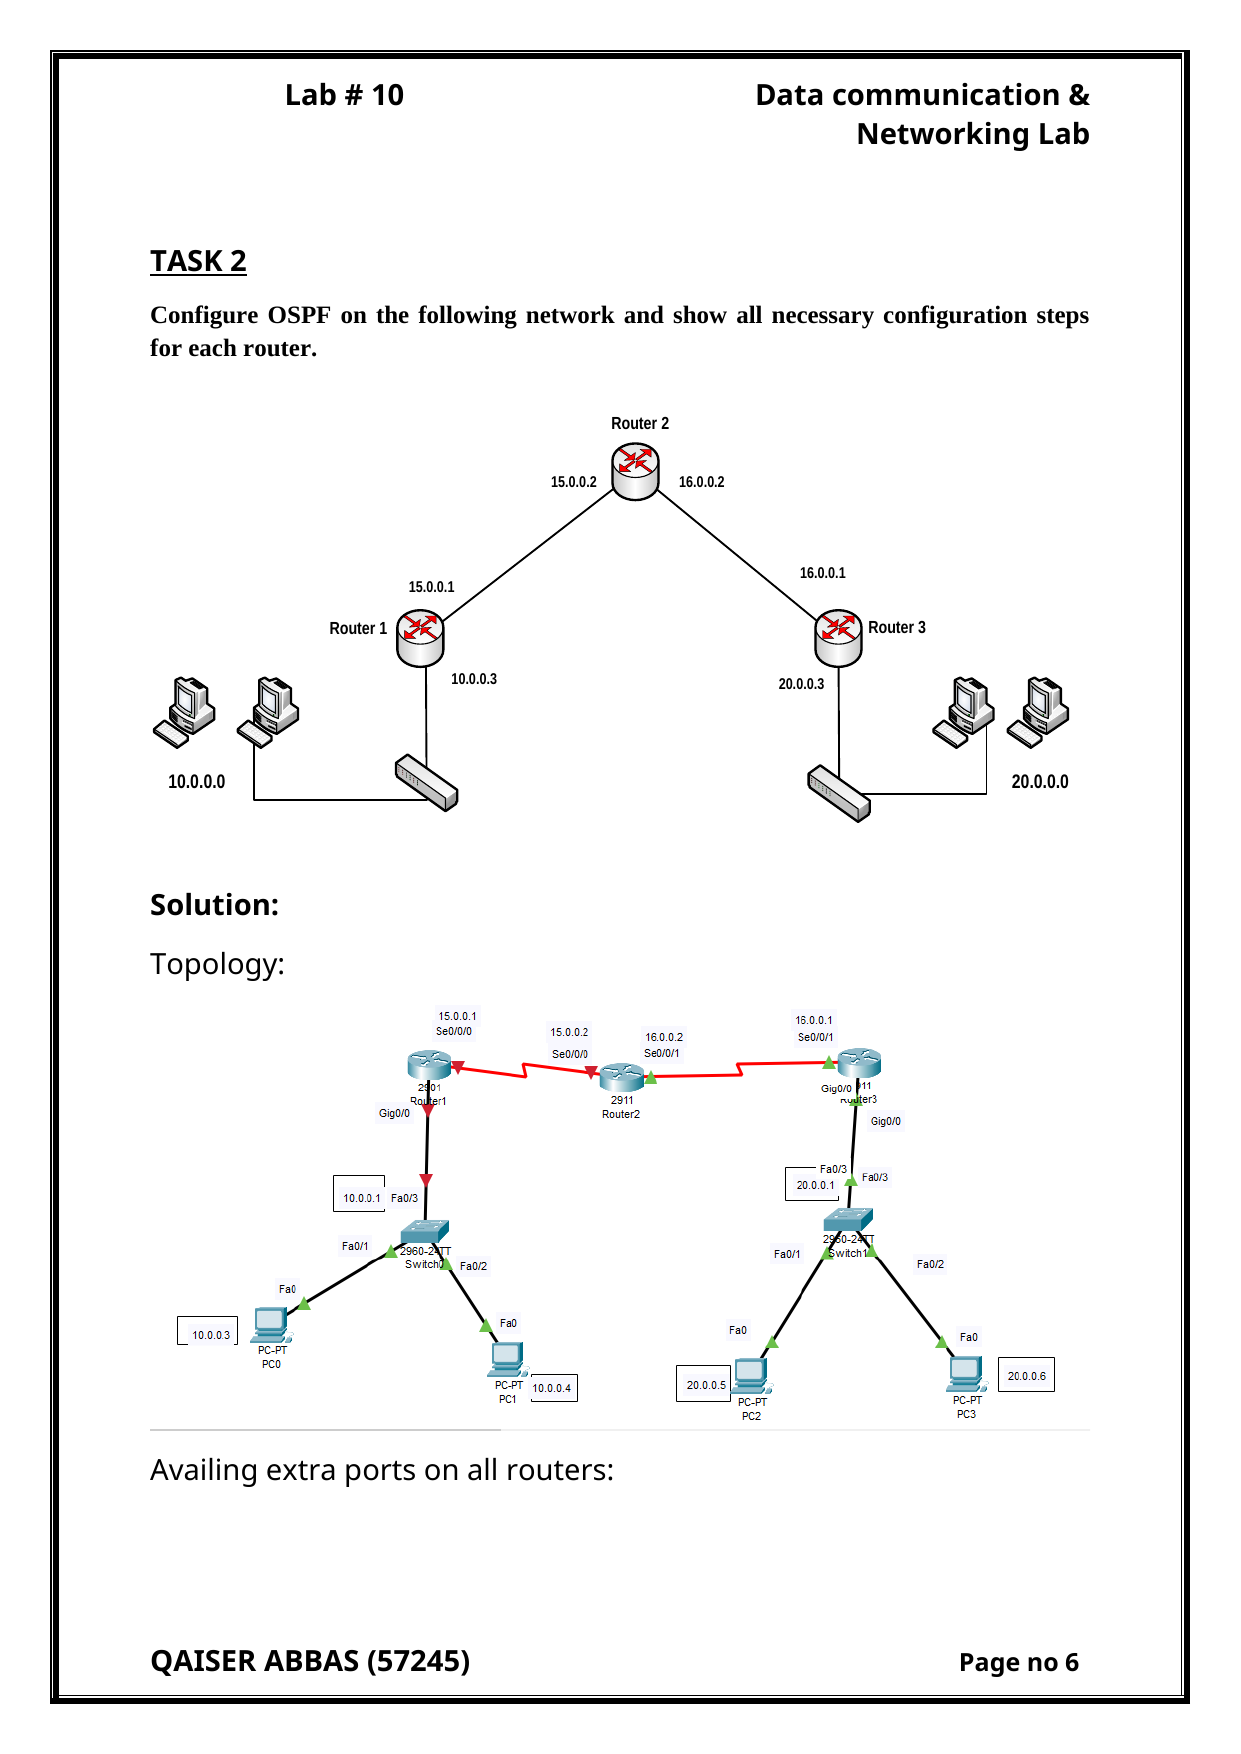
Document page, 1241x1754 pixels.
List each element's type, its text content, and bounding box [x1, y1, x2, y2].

text Availing extra ports on all routers: [150, 1449, 1090, 1489]
picture [150, 1002, 1091, 1431]
text Solution: [150, 884, 1090, 923]
text Configure OSPF on the following network and show all necessary configuration steps for each router. [150, 300, 1090, 362]
text Topology: [150, 943, 1090, 983]
text TASK 2 [150, 241, 1090, 280]
